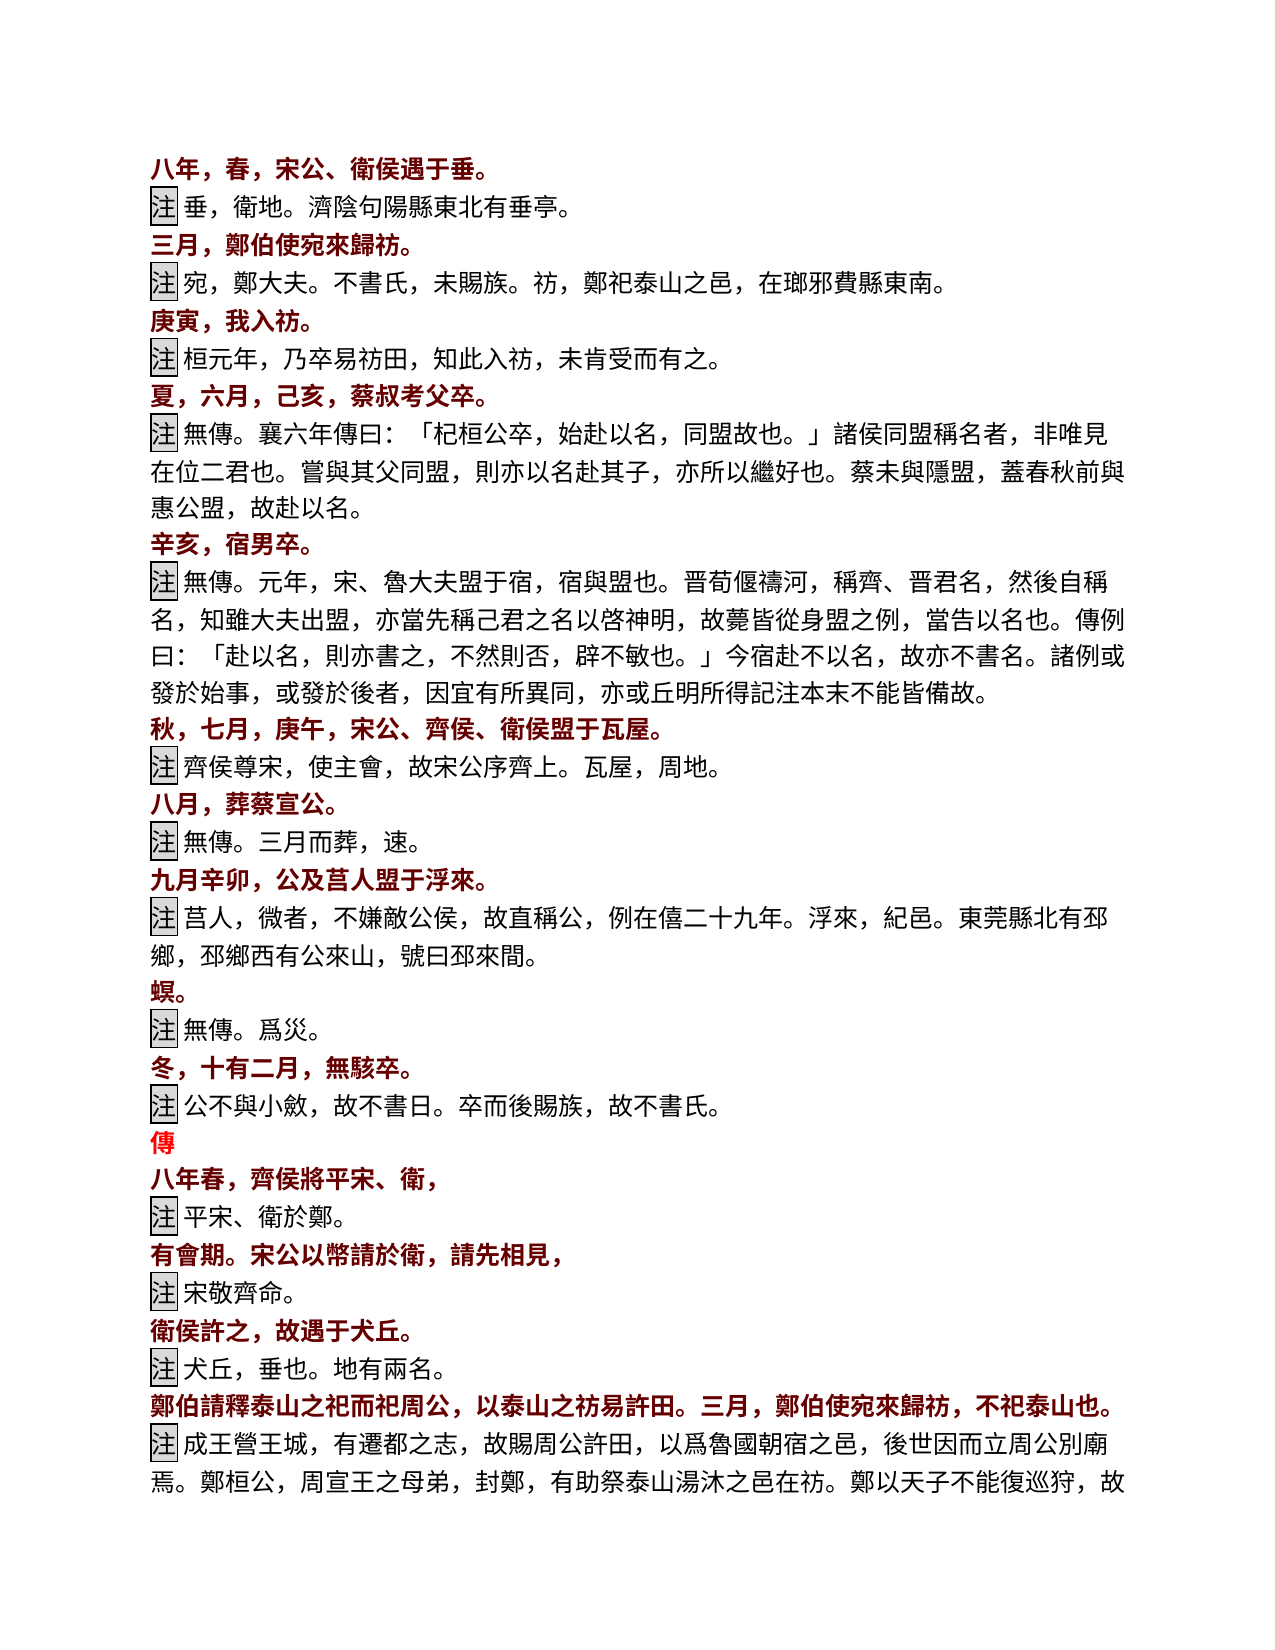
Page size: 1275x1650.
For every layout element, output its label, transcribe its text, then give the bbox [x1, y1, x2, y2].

text 九月辛卯，公及莒人盟于浮來。 [150, 861, 1125, 897]
text 注 宋敬齊命。 [178, 1272, 1125, 1311]
text 辛亥，宿男卒。 [150, 525, 1125, 561]
text 注 垂，衛地。濟陰句陽縣東北有垂亭。 [178, 186, 1125, 226]
text 鄭伯請釋泰山之祀而祀周公，以泰山之祊易許田。三月，鄭伯使宛來歸祊，不祀泰山也。 [150, 1387, 1125, 1423]
text 衛侯許之，故遇于犬丘。 [150, 1311, 1125, 1347]
text 注 桓元年，乃卒易祊田，知此入祊，未肯受而有之。 [178, 337, 1125, 377]
text 八月，葬蔡宣公。 [150, 785, 1125, 821]
text 注 平宋、衛於鄭。 [178, 1196, 1125, 1236]
text 注 犬丘，垂也。地有兩名。 [178, 1347, 1125, 1387]
text 注 無傳。襄六年傳曰：「杞桓公卒，始赴以名，同盟故也。」諸侯同盟稱名者，非唯見在位二君也。嘗與其父同盟，則亦以名赴其子，亦所以繼好也。蔡未與隱盟，蓋春秋前與惠公盟，故赴以名。 [150, 413, 1125, 525]
text 注 齊侯尊宋，使主會，故宋公序齊上。瓦屋，周地。 [178, 746, 1125, 785]
text 注 宛，鄭大夫。不書氏，未賜族。祊，鄭祀泰山之邑，在瑯邪費縣東南。 [178, 262, 1125, 301]
text 八年春，齊侯將平宋、衛， [150, 1160, 1125, 1196]
text 秋，七月，庚午，宋公、齊侯、衛侯盟于瓦屋。 [150, 709, 1125, 746]
text 八年，春，宋公、衛侯遇于垂。 [150, 150, 1125, 186]
text 庚寅，我入祊。 [150, 301, 1125, 337]
text 注 無傳。三月而葬，速。 [178, 821, 1125, 861]
text 夏，六月，己亥，蔡叔考父卒。 [150, 377, 1125, 413]
text 冬，十有二月，無駭卒。 [150, 1048, 1125, 1084]
text 注 莒人，微者，不嫌敵公侯，故直稱公，例在僖二十九年。浮來，紀邑。東莞縣北有邳鄉，邳鄉西有公來山，號曰邳來間。 [150, 897, 1125, 972]
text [150, 1423, 1125, 1499]
text 有會期。宋公以幣請於衛，請先相見， [150, 1236, 1125, 1272]
text 注 無傳。元年，宋、魯大夫盟于宿，宿與盟也。晋荀偃禱河，稱齊、晋君名，然後自稱名，知雖大夫出盟，亦當先稱己君之名以啓神明，故薨皆從身盟之例，當告以名也。傳例曰：「赴以名，則亦書之，不然則否，辟不敏也。」今宿赴不以名，故亦不書名。諸例或發於始事，或發於後者，因宜有所異同，亦或丘明所得記注本末不能皆備故。 [150, 561, 1125, 709]
text 螟。 [150, 972, 1125, 1009]
text 注 公不與小斂，故不書日。卒而後賜族，故不書氏。 [178, 1084, 1125, 1124]
text 注 無傳。爲災。 [178, 1009, 1125, 1048]
text 三月，鄭伯使宛來歸祊。 [150, 226, 1125, 262]
text 傳 [150, 1124, 1125, 1160]
